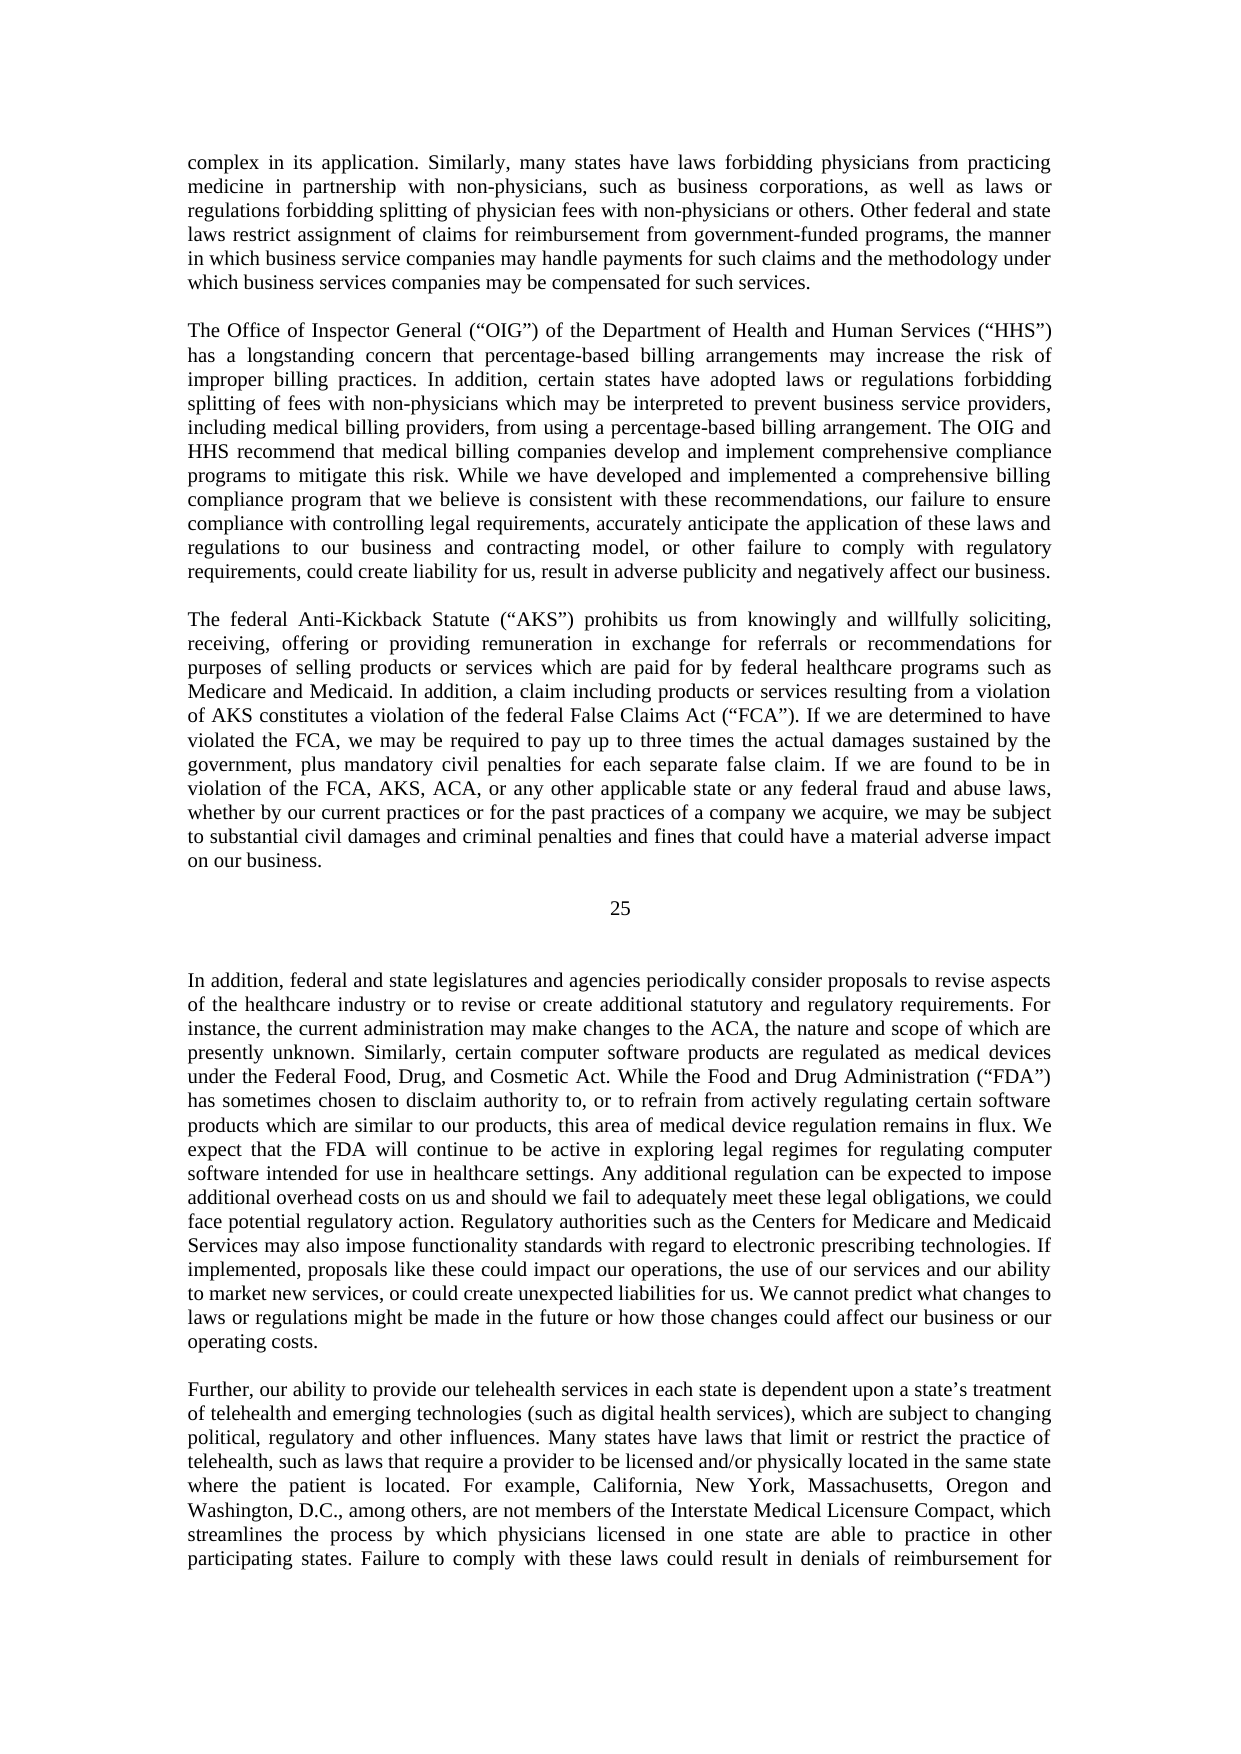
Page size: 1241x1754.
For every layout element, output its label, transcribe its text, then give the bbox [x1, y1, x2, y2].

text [187, 1377, 1053, 1570]
table_header 25 [188, 896, 1053, 920]
text The federal Anti-Kickback Statute (“AKS”) prohibits us from knowingly and willfully soliciting, receiving, offering or providing remuneration in exchange for referrals or recommendations for purposes of selling products or services which are paid for by federal healthcare programs such as Medicare and Medicaid. In addition, a claim including products or services resulting from a violation of AKS constitutes a violation of the federal False Claims Act (“FCA”). If we are determined to have violated the FCA, we may be required to pay up to three times the actual damages sustained by the government, plus mandatory civil penalties for each separate false claim. If we are found to be in violation of the FCA, AKS, ACA, or any other applicable state or any federal fraud and abuse laws, whether by our current practices or for the past practices of a company we acquire, we may be subject to substantial civil damages and criminal penalties and fines that could have a material adverse impact on our business. [187, 607, 1053, 872]
text In addition, federal and state legislatures and agencies periodically consider proposals to revise aspects of the healthcare industry or to revise or create additional statutory and regulatory requirements. For instance, the current administration may make changes to the ACA, the nature and scope of which are presently unknown. Similarly, certain computer software products are regulated as medical devices under the Federal Food, Drug, and Cosmetic Act. While the Food and Drug Administration (“FDA”) has sometimes chosen to disclaim authority to, or to refrain from actively regulating certain software products which are similar to our products, this area of medical device regulation remains in flux. We expect that the FDA will continue to be active in exploring legal regimes for regulating computer software intended for use in healthcare settings. Any additional regulation can be expected to impose additional overhead costs on us and should we fail to adequately meet these legal obligations, we could face potential regulatory action. Regulatory authorities such as the Centers for Medicare and Medicaid Services may also impose functionality standards with regard to electronic prescribing technologies. If implemented, proposals like these could impact our operations, the use of our services and our ability to market new services, or could create unexpected liabilities for us. We cannot predict what changes to laws or regulations might be made in the future or how those changes could affect our business or our operating costs. [187, 968, 1053, 1353]
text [187, 150, 1053, 294]
text The Office of Inspector General (“OIG”) of the Department of Health and Human Services (“HHS”) has a longstanding concern that percentage-based billing arrangements may increase the risk of improper billing practices. In addition, certain states have adopted laws or regulations forbidding splitting of fees with non-physicians which may be interpreted to prevent business service providers, including medical billing providers, from using a percentage-based billing arrangement. The OIG and HHS recommend that medical billing companies develop and implement comprehensive compliance programs to mitigate this risk. While we have developed and implemented a comprehensive billing compliance program that we believe is consistent with these recommendations, our failure to ensure compliance with controlling legal requirements, accurately anticipate the application of these laws and regulations to our business and contracting model, or other failure to comply with regulatory requirements, could create liability for us, result in adverse publicity and negatively affect our business. [187, 318, 1053, 583]
